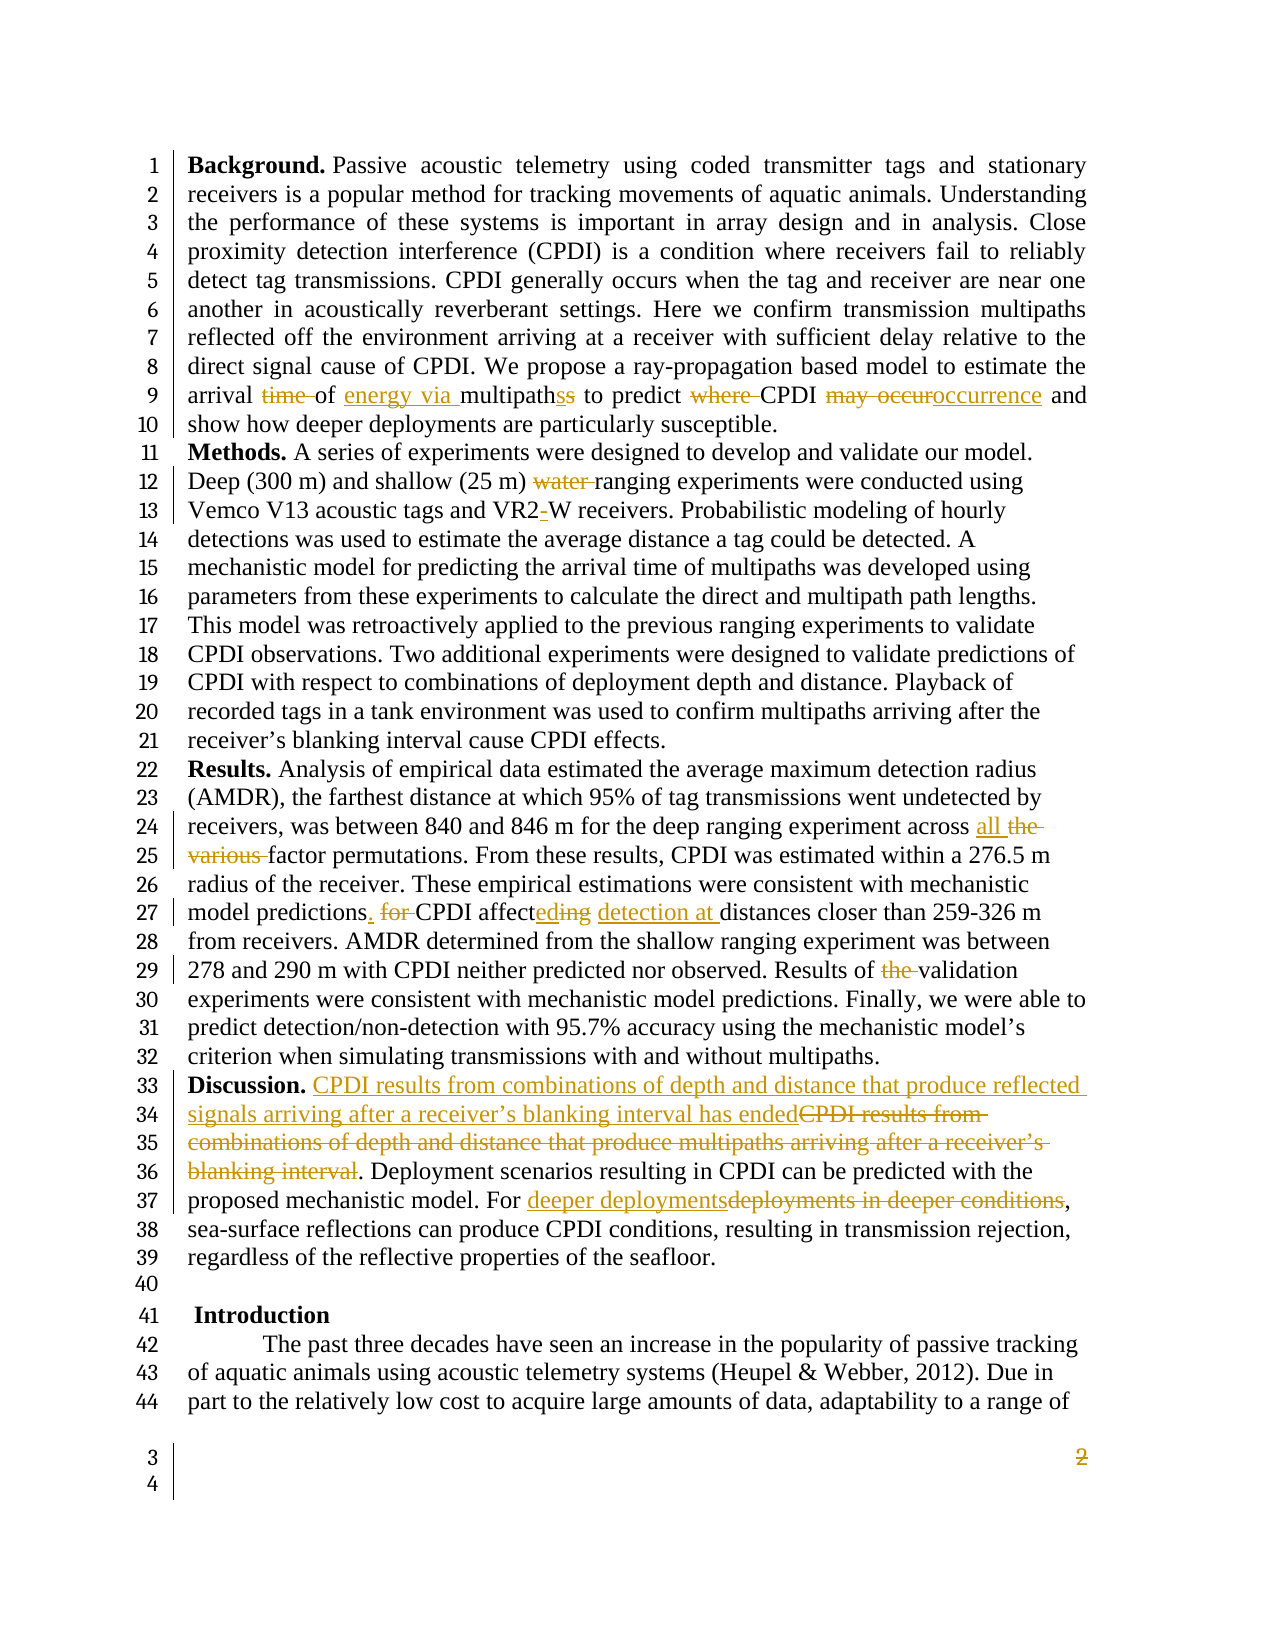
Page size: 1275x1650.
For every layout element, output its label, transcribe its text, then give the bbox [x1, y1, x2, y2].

text Introduction [187, 1300, 1087, 1329]
text Methods. A series of experiments were designed to develop and validate our model. Deep (300 m) and shallow (25 m) ranging experiments were conducted using Vemco V13 acoustic tags and VR2W receivers. Probabilistic modeling of hourly detections was used to estimate the average distance a tag could be detected. A mechanistic model for predicting the arrival time of multipaths was developed using parameters from these experiments to calculate the direct and multipath path lengths. This model was retroactively applied to the previous ranging experiments to validate CPDI observations. Two additional experiments were designed to validate predictions of CPDI with respect to combinations of deployment depth and distance. Playback of recorded tags in a tank environment was used to confirm multipaths arriving after the receiver’s blanking interval cause CPDI effects. [187, 437, 1087, 754]
text Discussion. . Deployment scenarios resulting in CPDI can be predicted with the proposed mechanistic model. For , sea-surface reflections can produce CPDI conditions, resulting in transmission rejection, regardless of the reflective properties of the seafloor. [187, 1070, 1087, 1271]
text Background. Passive acoustic telemetry using coded transmitter tags and stationary receivers is a popular method for tracking movements of aquatic animals. Understanding the performance of these systems is important in array design and in analysis. Close proximity detection interference (CPDI) is a condition where receivers fail to reliably detect tag transmissions. CPDI generally occurs when the tag and receiver are near one another in acoustically reverberant settings. Here we confirm transmission multipaths reflected off the environment arriving at a receiver with sufficient delay relative to the direct signal cause of CPDI. We propose a ray-propagation based model to estimate the arrival of multipath to predict CPDI and show how deeper deployments are particularly susceptible. [187, 150, 1087, 437]
text Results. Analysis of empirical data estimated the average maximum detection radius (AMDR), the farthest distance at which 95% of tag transmissions went undetected by receivers, was between 840 and 846 m for the deep ranging experiment across factor permutations. From these results, CPDI was estimated within a 276.5 m radius of the receiver. These empirical estimations were consistent with mechanistic model predictions CPDI affect distances closer than 259-326 m from receivers. AMDR determined from the shallow ranging experiment was between 278 and 290 m with CPDI neither predicted nor observed. Results of validation experiments were consistent with mechanistic model predictions. Finally, we were able to predict detection/non-detection with 95.7% accuracy using the mechanistic model’s criterion when simulating transmissions with and without multipaths. [187, 754, 1087, 1070]
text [187, 1329, 1087, 1415]
